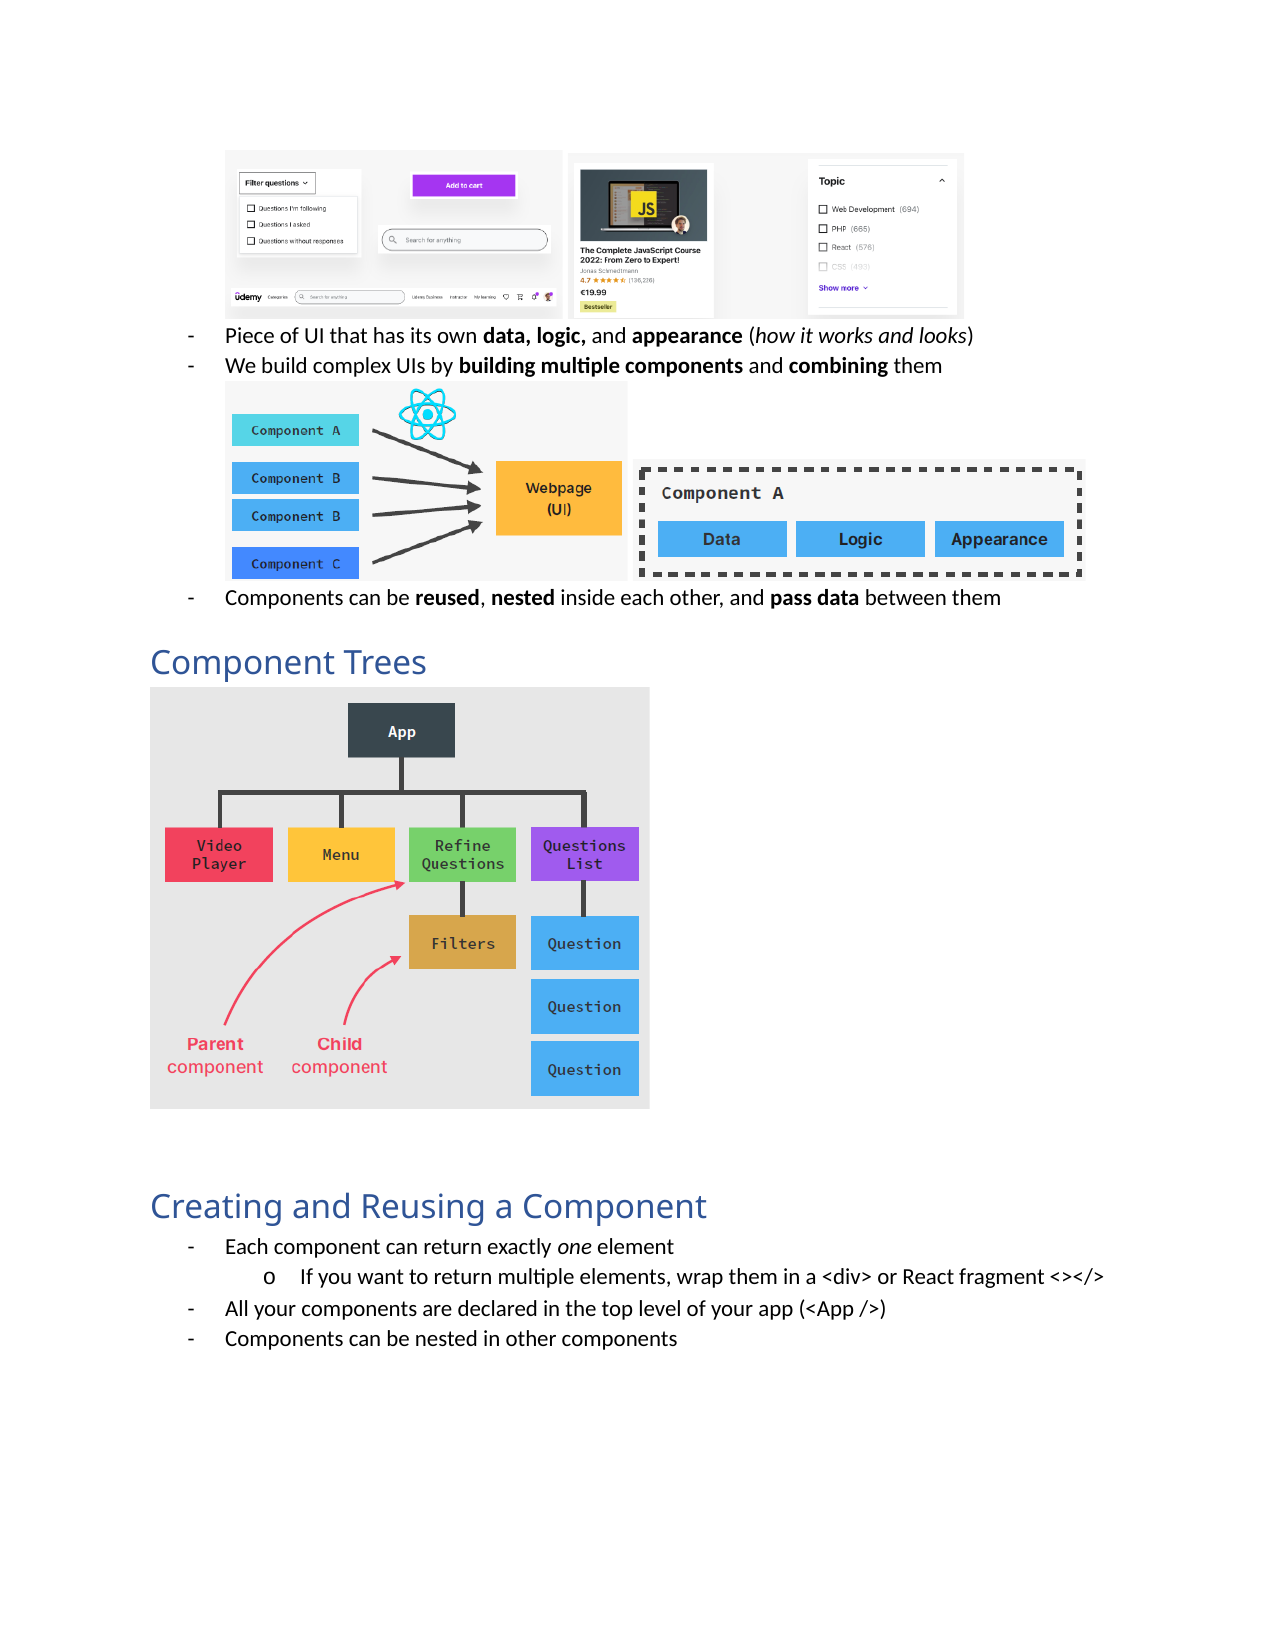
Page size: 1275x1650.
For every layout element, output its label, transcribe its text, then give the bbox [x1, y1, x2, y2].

picture [150, 687, 650, 1109]
subtitle Component Trees [150, 638, 1125, 684]
list If you want to return multiple elements, wrap them in a <div> or React fragment <></> [262, 1262, 1125, 1291]
subtitle Creating and Reusing a Component [150, 1183, 1125, 1228]
list We build complex UIs by building multiple components and combining them [187, 351, 1125, 379]
list Piece of UI that has its own data, logic, and appearance (how it works and looks) [187, 321, 1125, 349]
picture [225, 381, 628, 581]
list Components can be reused, nested inside each other, and pass data between them [187, 583, 1125, 611]
list Components can be nested in other components [187, 1324, 1125, 1352]
picture [632, 459, 1086, 581]
picture [225, 150, 563, 319]
picture [567, 153, 965, 319]
list All your components are declared in the top level of your app (<App />) [187, 1294, 1125, 1322]
list Each component can return exactly one element [187, 1232, 1125, 1260]
